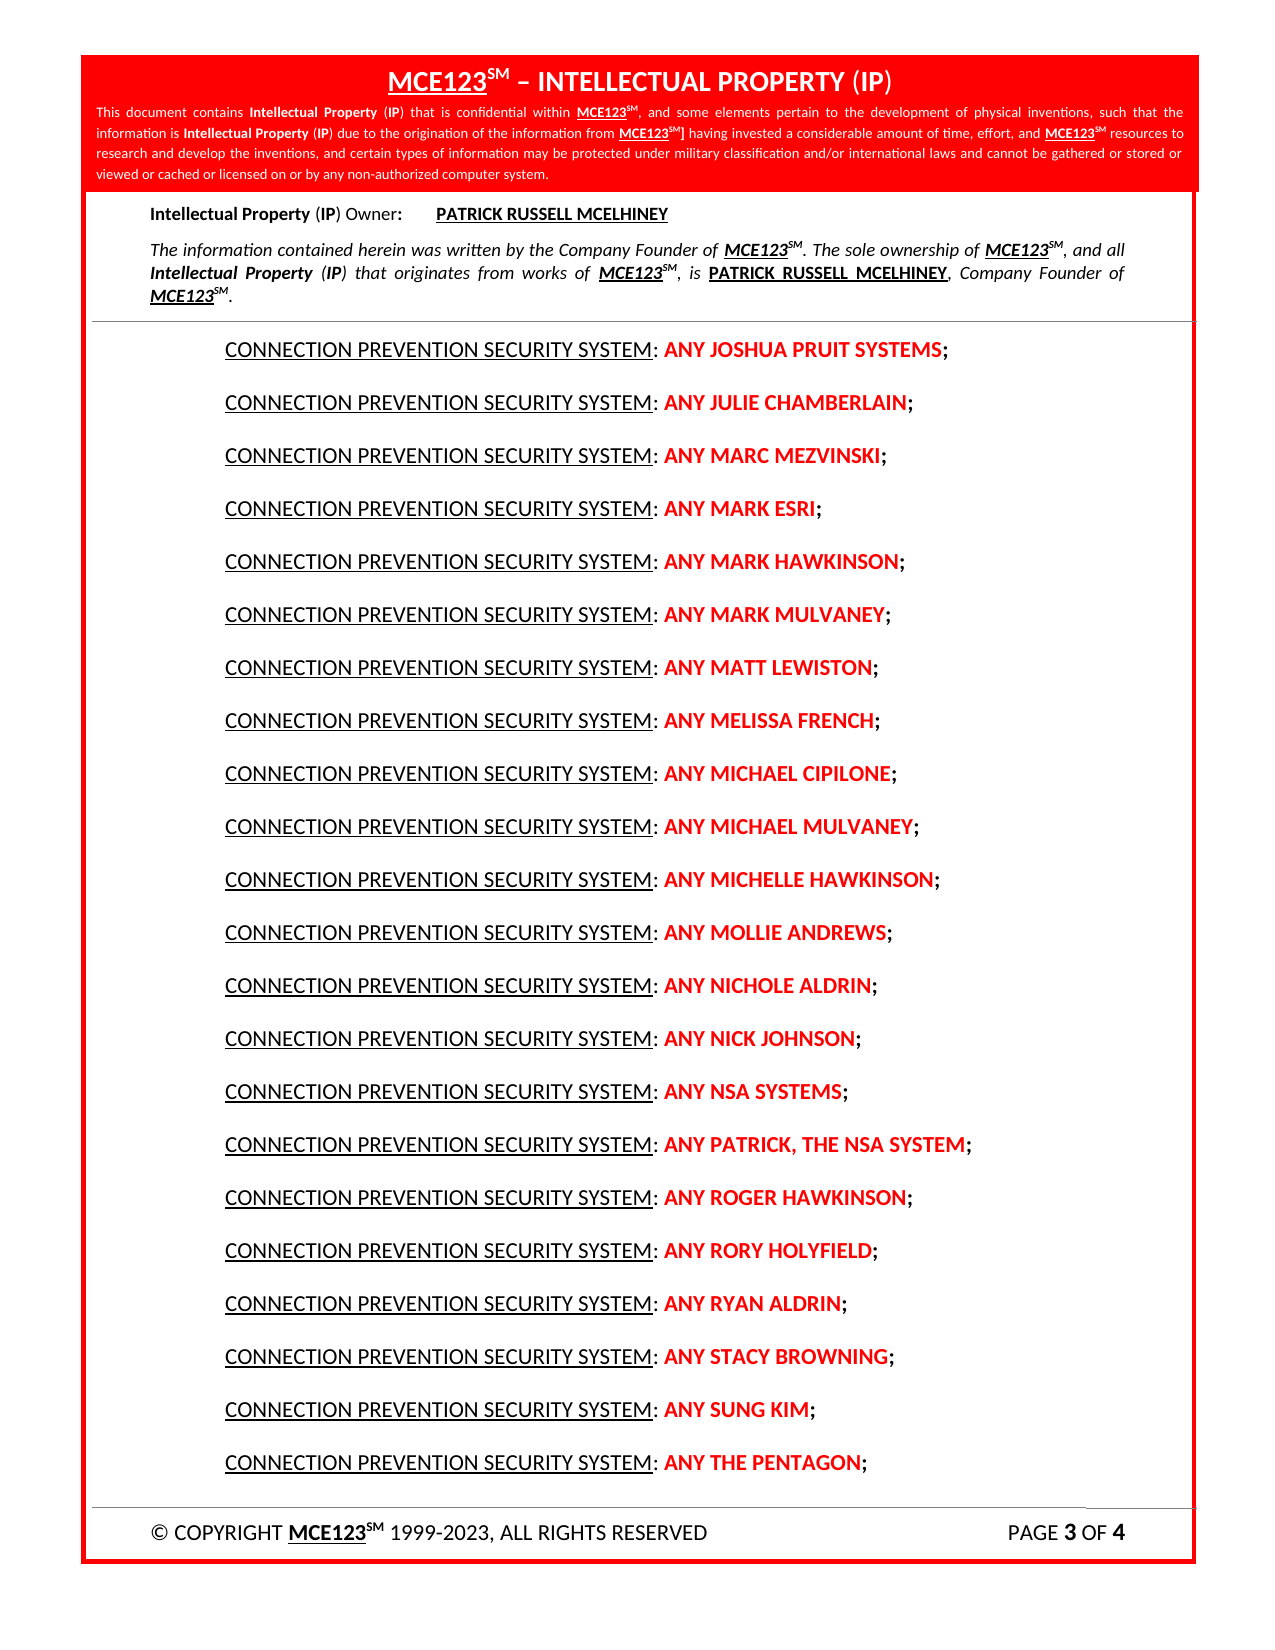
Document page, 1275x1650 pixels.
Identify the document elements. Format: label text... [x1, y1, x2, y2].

text CONNECTION PREVENTION SECURITY SYSTEM: ANY MATT LEWISTON; [187, 653, 1125, 681]
text CONNECTION PREVENTION SECURITY SYSTEM: ANY MICHELLE HAWKINSON; [187, 865, 1125, 893]
text CONNECTION PREVENTION SECURITY SYSTEM: ANY MARK ESRI; [187, 494, 1125, 522]
text CONNECTION PREVENTION SECURITY SYSTEM: ANY RYAN ALDRIN; [187, 1289, 1125, 1317]
text CONNECTION PREVENTION SECURITY SYSTEM: ANY MICHAEL MULVANEY; [187, 812, 1125, 840]
text CONNECTION PREVENTION SECURITY SYSTEM: ANY STACY BROWNING; [187, 1342, 1125, 1370]
text CONNECTION PREVENTION SECURITY SYSTEM: ANY NICHOLE ALDRIN; [187, 971, 1125, 999]
text CONNECTION PREVENTION SECURITY SYSTEM: ANY SUNG KIM; [187, 1395, 1125, 1423]
text CONNECTION PREVENTION SECURITY SYSTEM: ANY PATRICK, THE NSA SYSTEM; [187, 1130, 1125, 1158]
text CONNECTION PREVENTION SECURITY SYSTEM: ANY MICHAEL CIPILONE; [187, 759, 1125, 787]
text CONNECTION PREVENTION SECURITY SYSTEM: ANY MARK MULVANEY; [187, 600, 1125, 628]
text CONNECTION PREVENTION SECURITY SYSTEM: ANY JOSHUA PRUIT SYSTEMS; [187, 335, 1125, 363]
text CONNECTION PREVENTION SECURITY SYSTEM: ANY MARK HAWKINSON; [187, 547, 1125, 575]
text CONNECTION PREVENTION SECURITY SYSTEM: ANY MELISSA FRENCH; [187, 706, 1125, 734]
text CONNECTION PREVENTION SECURITY SYSTEM: ANY NICK JOHNSON; [187, 1024, 1125, 1052]
text CONNECTION PREVENTION SECURITY SYSTEM: ANY THE PENTAGON; [187, 1448, 1125, 1476]
text CONNECTION PREVENTION SECURITY SYSTEM: ANY NSA SYSTEMS; [187, 1077, 1125, 1105]
text CONNECTION PREVENTION SECURITY SYSTEM: ANY MARC MEZVINSKI; [187, 441, 1125, 469]
text CONNECTION PREVENTION SECURITY SYSTEM: ANY JULIE CHAMBERLAIN; [187, 388, 1125, 416]
text CONNECTION PREVENTION SECURITY SYSTEM: ANY RORY HOLYFIELD; [187, 1236, 1125, 1264]
text CONNECTION PREVENTION SECURITY SYSTEM: ANY ROGER HAWKINSON; [187, 1183, 1125, 1211]
text CONNECTION PREVENTION SECURITY SYSTEM: ANY MOLLIE ANDREWS; [187, 918, 1125, 946]
